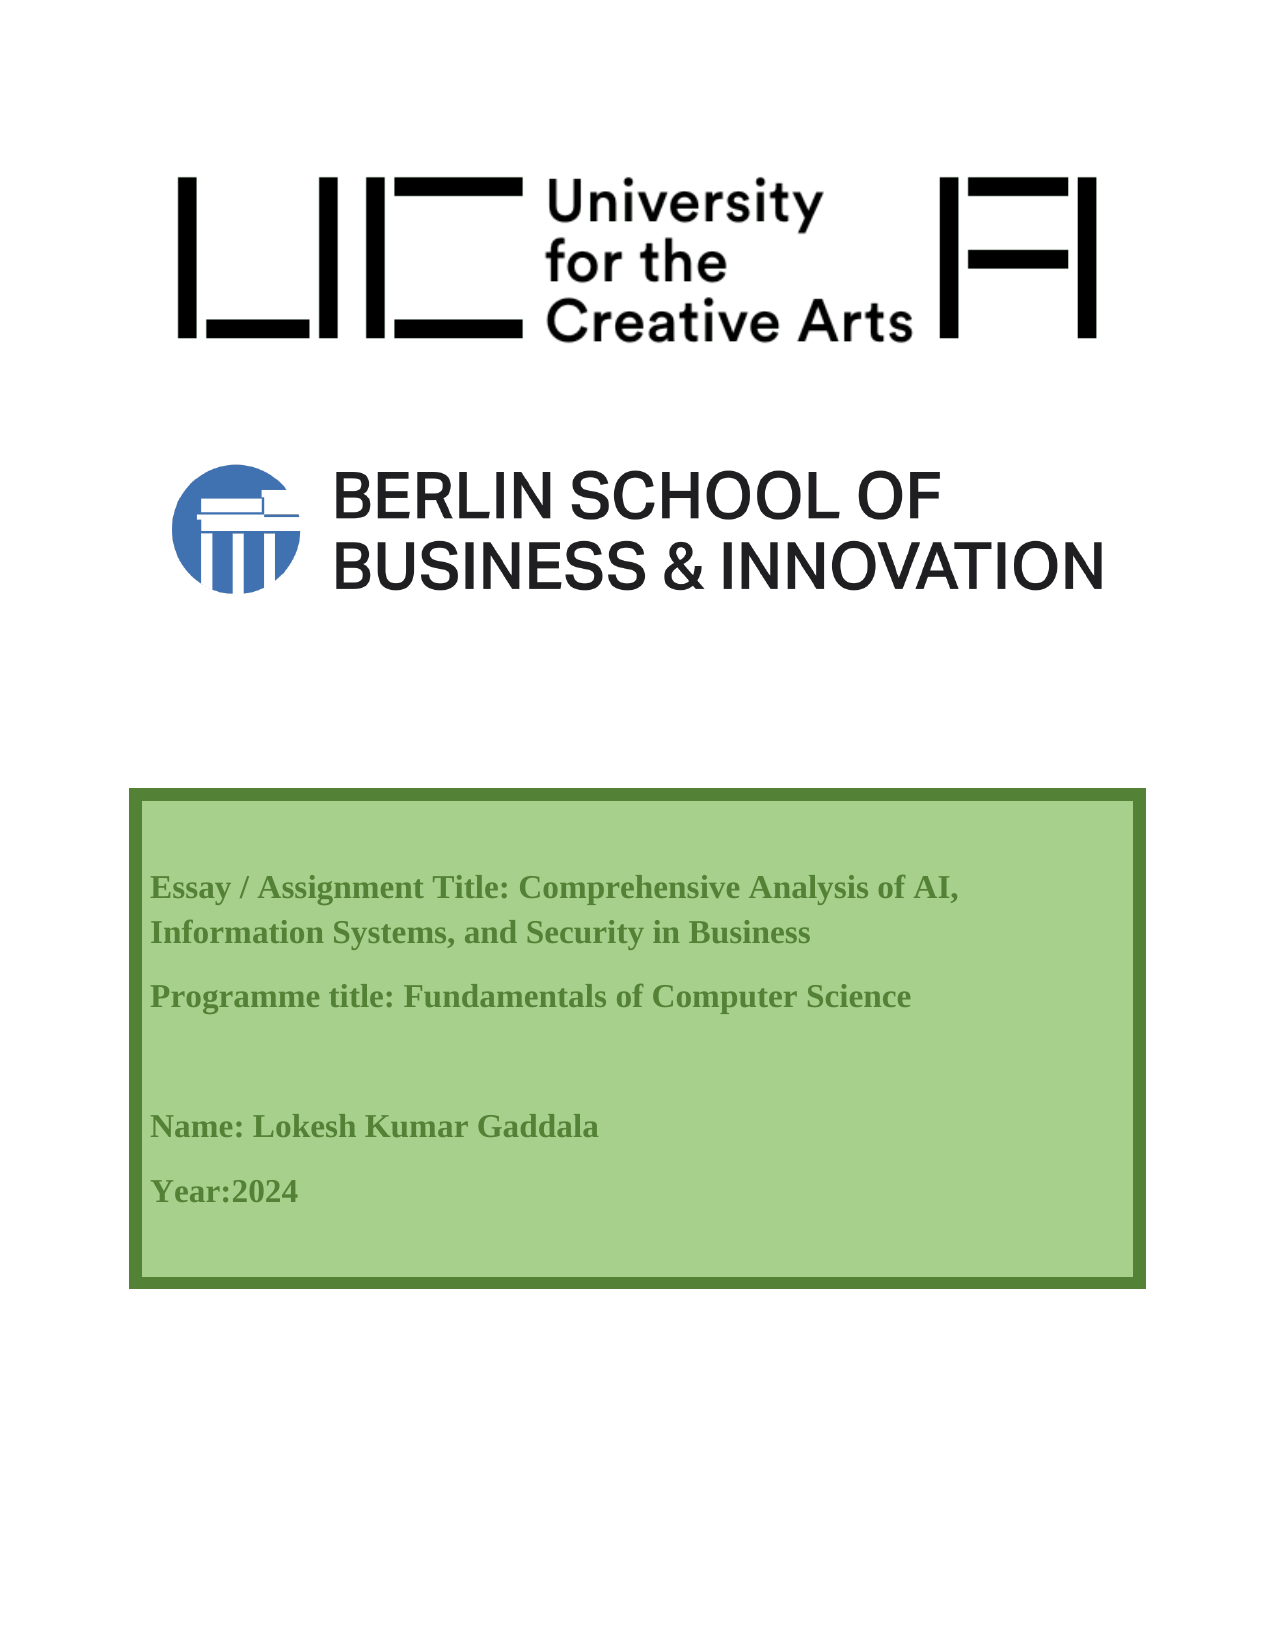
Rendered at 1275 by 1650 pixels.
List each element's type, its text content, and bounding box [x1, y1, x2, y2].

picture [150, 150, 1125, 367]
text Essay / Assignment Title: Comprehensive Analysis of AI, Information Systems, and Security in Business [142, 853, 1133, 950]
text Name: Lokesh Kumar Gaddala [142, 1092, 1133, 1145]
text Programme title: Fundamentals of Computer Science [142, 962, 1133, 1015]
text Year:2024 [142, 1157, 1133, 1210]
picture [150, 442, 1125, 611]
